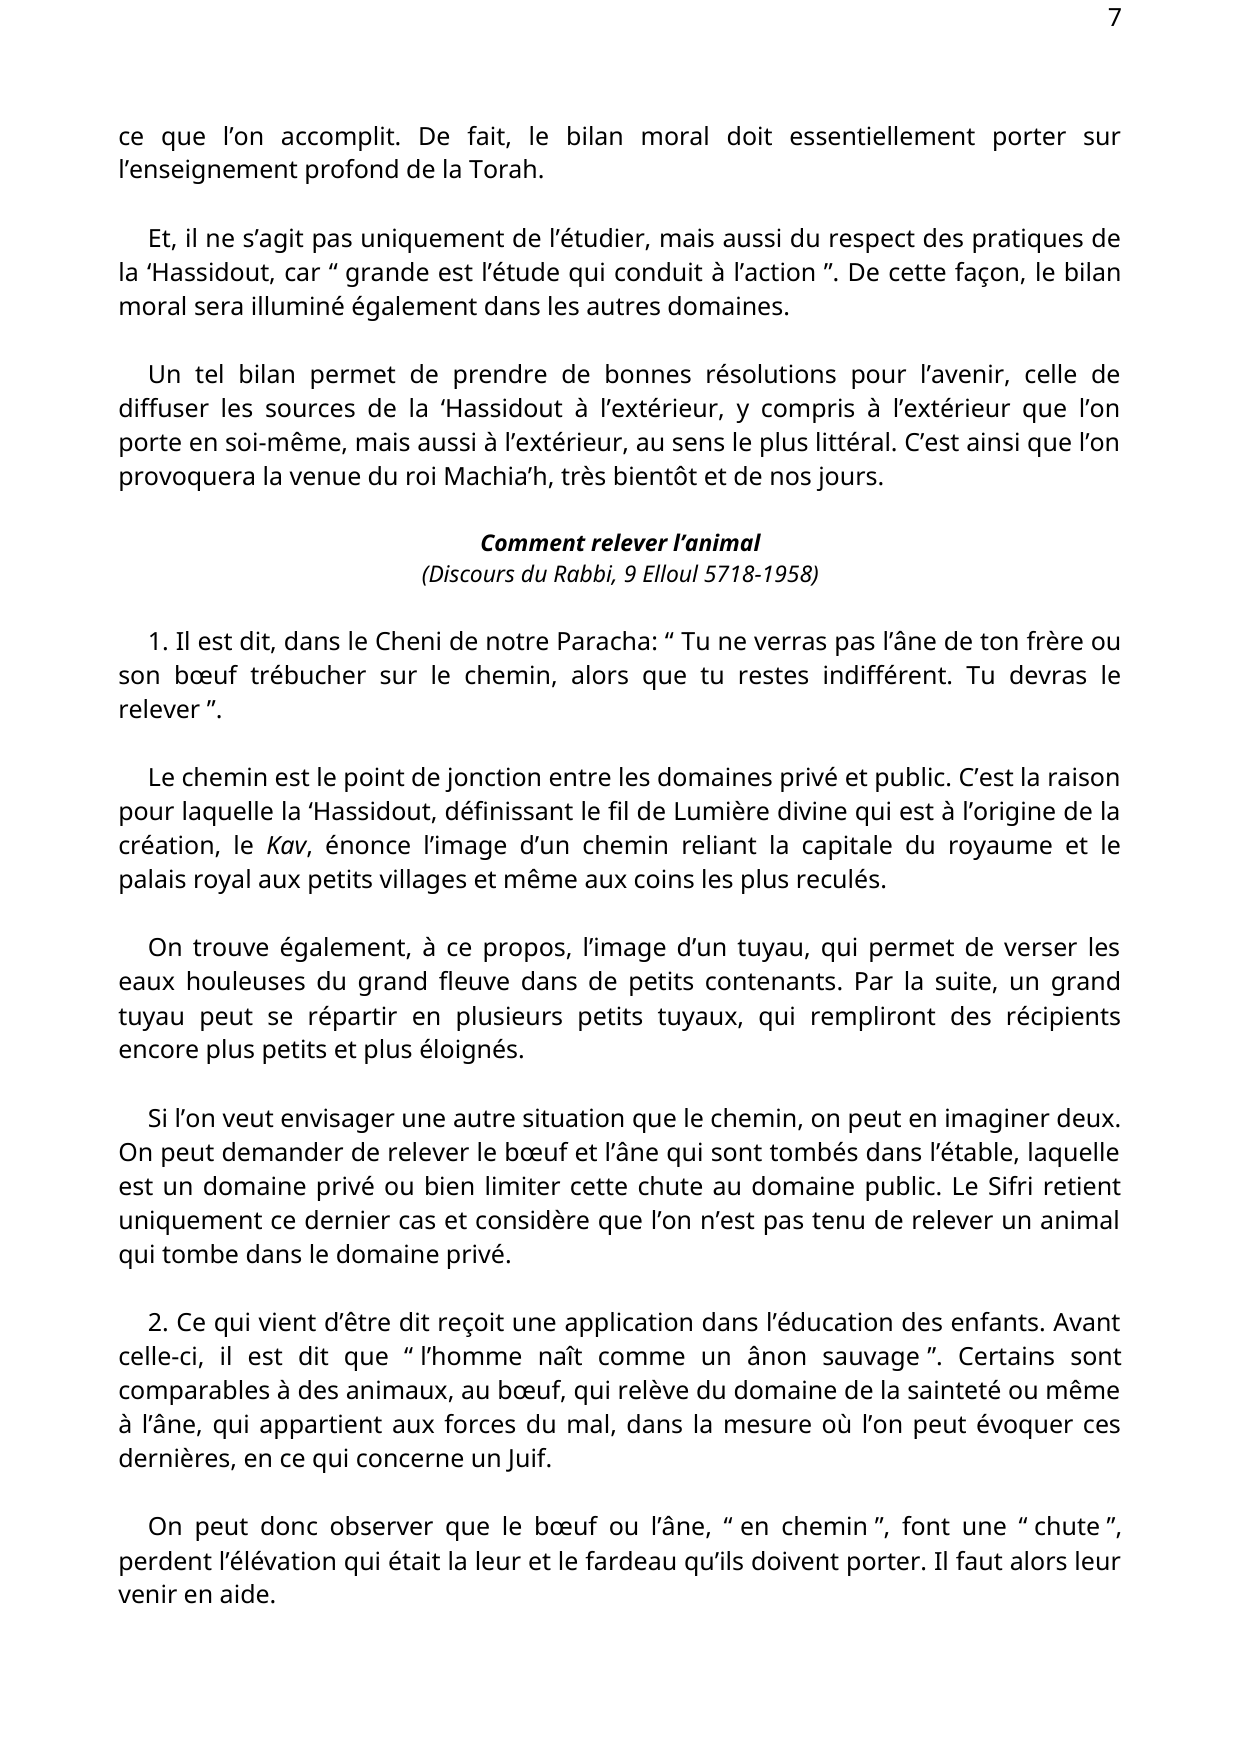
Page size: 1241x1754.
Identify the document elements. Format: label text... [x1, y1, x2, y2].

text Si l’on veut envisager une autre situation que le chemin, on peut en imaginer deux. On peut demander de relever le bœuf et l’âne qui sont tombés dans l’étable, laquelle est un domaine privé ou bien limiter cette chute au domaine public. Le Sifri retient uniquement ce dernier cas et considère que l’on n’est pas tenu de relever un animal qui tombe dans le domaine privé. [118, 1100, 1122, 1271]
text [118, 118, 1122, 186]
text 1. Il est dit, dans le Cheni de notre Paracha: “ Tu ne verras pas l’âne de ton frère ou son bœuf trébucher sur le chemin, alors que tu restes indifférent. Tu devras le relever ”. [118, 623, 1122, 726]
text (Discours du Rabbi, 9 Elloul 5718-1958) [118, 558, 1122, 589]
text Et, il ne s’agit pas uniquement de l’étudier, mais aussi du respect des pratiques de la ‘Hassidout, car “ grande est l’étude qui conduit à l’action ”. De cette façon, le bilan moral sera illuminé également dans les autres domaines. [118, 220, 1122, 322]
text Un tel bilan permet de prendre de bonnes résolutions pour l’avenir, celle de diffuser les sources de la ‘Hassidout à l’extérieur, y compris à l’extérieur que l’on porte en soi-même, mais aussi à l’extérieur, au sens le plus littéral. C’est ainsi que l’on provoquera la venue du roi Machia’h, très bientôt et de nos jours. [118, 357, 1122, 493]
text On peut donc observer que le bœuf ou l’âne, “ en chemin ”, font une “ chute ”, perdent l’élévation qui était la leur et le fardeau qu’ils doivent porter. Il faut alors leur venir en aide. [118, 1509, 1122, 1611]
text Le chemin est le point de jonction entre les domaines privé et public. C’est la raison pour laquelle la ‘Hassidout, définissant le fil de Lumière divine qui est à l’origine de la création, le Kav, énonce l’image d’un chemin reliant la capitale du royaume et le palais royal aux petits villages et même aux coins les plus reculés. [118, 760, 1122, 896]
text On trouve également, à ce propos, l’image d’un tuyau, qui permet de verser les eaux houleuses du grand fleuve dans de petits contenants. Par la suite, un grand tuyau peut se répartir en plusieurs petits tuyaux, qui rempliront des récipients encore plus petits et plus éloignés. [118, 930, 1122, 1066]
text 2. Ce qui vient d’être dit reçoit une application dans l’éducation des enfants. Avant celle-ci, il est dit que “ l’homme naît comme un ânon sauvage ”. Certains sont comparables à des animaux, au bœuf, qui relève du domaine de la sainteté ou même à l’âne, qui appartient aux forces du mal, dans la mesure où l’on peut évoquer ces dernières, en ce qui concerne un Juif. [118, 1305, 1122, 1475]
text Comment relever l’animal [118, 527, 1122, 558]
